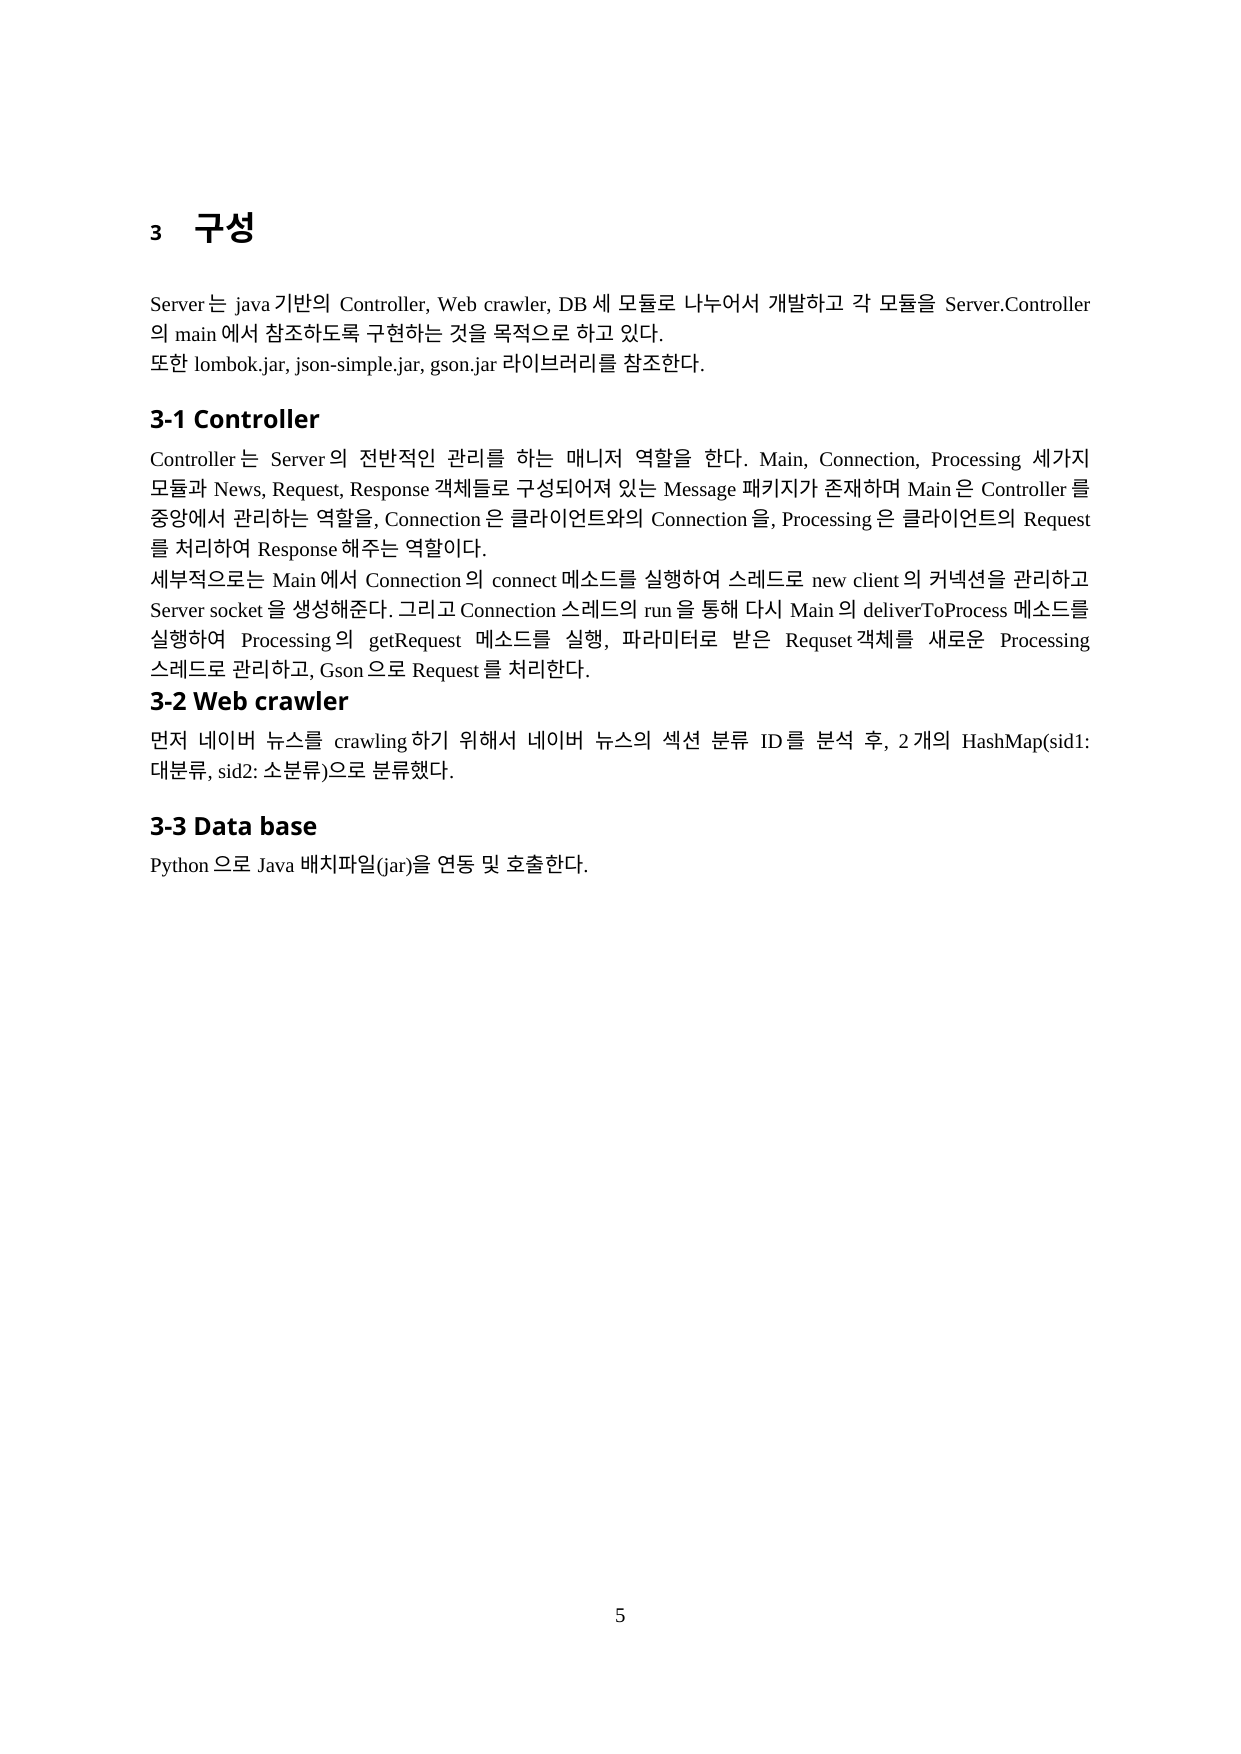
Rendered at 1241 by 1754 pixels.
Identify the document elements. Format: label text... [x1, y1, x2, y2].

subtitle 3-3 Data base [150, 808, 1090, 842]
subtitle 3-1 Controller [150, 402, 1090, 436]
title 구성 [150, 202, 1090, 250]
text Python으로 Java 배치파일(jar)을 연동 및 호출한다. [150, 849, 1090, 879]
text Controller는 Server의 전반적인 관리를 하는 매니저 역할을 한다. Main, Connection, Processing 세가지 모듈과 News, Request, Response객체들로 구성되어져 있는 Message 패키지가 존재하며 Main은 Controller를 중앙에서 관리하는 역할을, Connection은 클라이언트와의 Connection을, Processing은 클라이언트의 Request를 처리하여 Response해주는 역할이다. [150, 442, 1090, 563]
text Server는 java기반의 Controller, Web crawler, DB세 모듈로 나누어서 개발하고 각 모듈을 Server.Controller의 main에서 참조하도록 구현하는 것을 목적으로 하고 있다. [150, 287, 1090, 347]
text 세부적으로는 Main에서 Connection의 connect메소드를 실행하여 스레드로 new client의 커넥션을 관리하고 Server socket을 생성해준다. 그리고Connection 스레드의 run을 통해 다시 Main의 deliverToProcess 메소드를 실행하여 Processing의 getRequest 메소드를 실행, 파라미터로 받은 Requset객체를 새로운 Processing 스레드로 관리하고, Gson으로 Request를 처리한다. [150, 563, 1090, 684]
text 먼저 네이버 뉴스를 crawling하기 위해서 네이버 뉴스의 섹션 분류 ID를 분석 후, 2개의 HashMap(sid1: 대분류, sid2: 소분류)으로 분류했다. [150, 724, 1090, 784]
text 또한 lombok.jar, json-simple.jar, gson.jar 라이브러리를 참조한다. [150, 347, 1090, 378]
subtitle 3-2 Web crawler [150, 684, 1090, 718]
